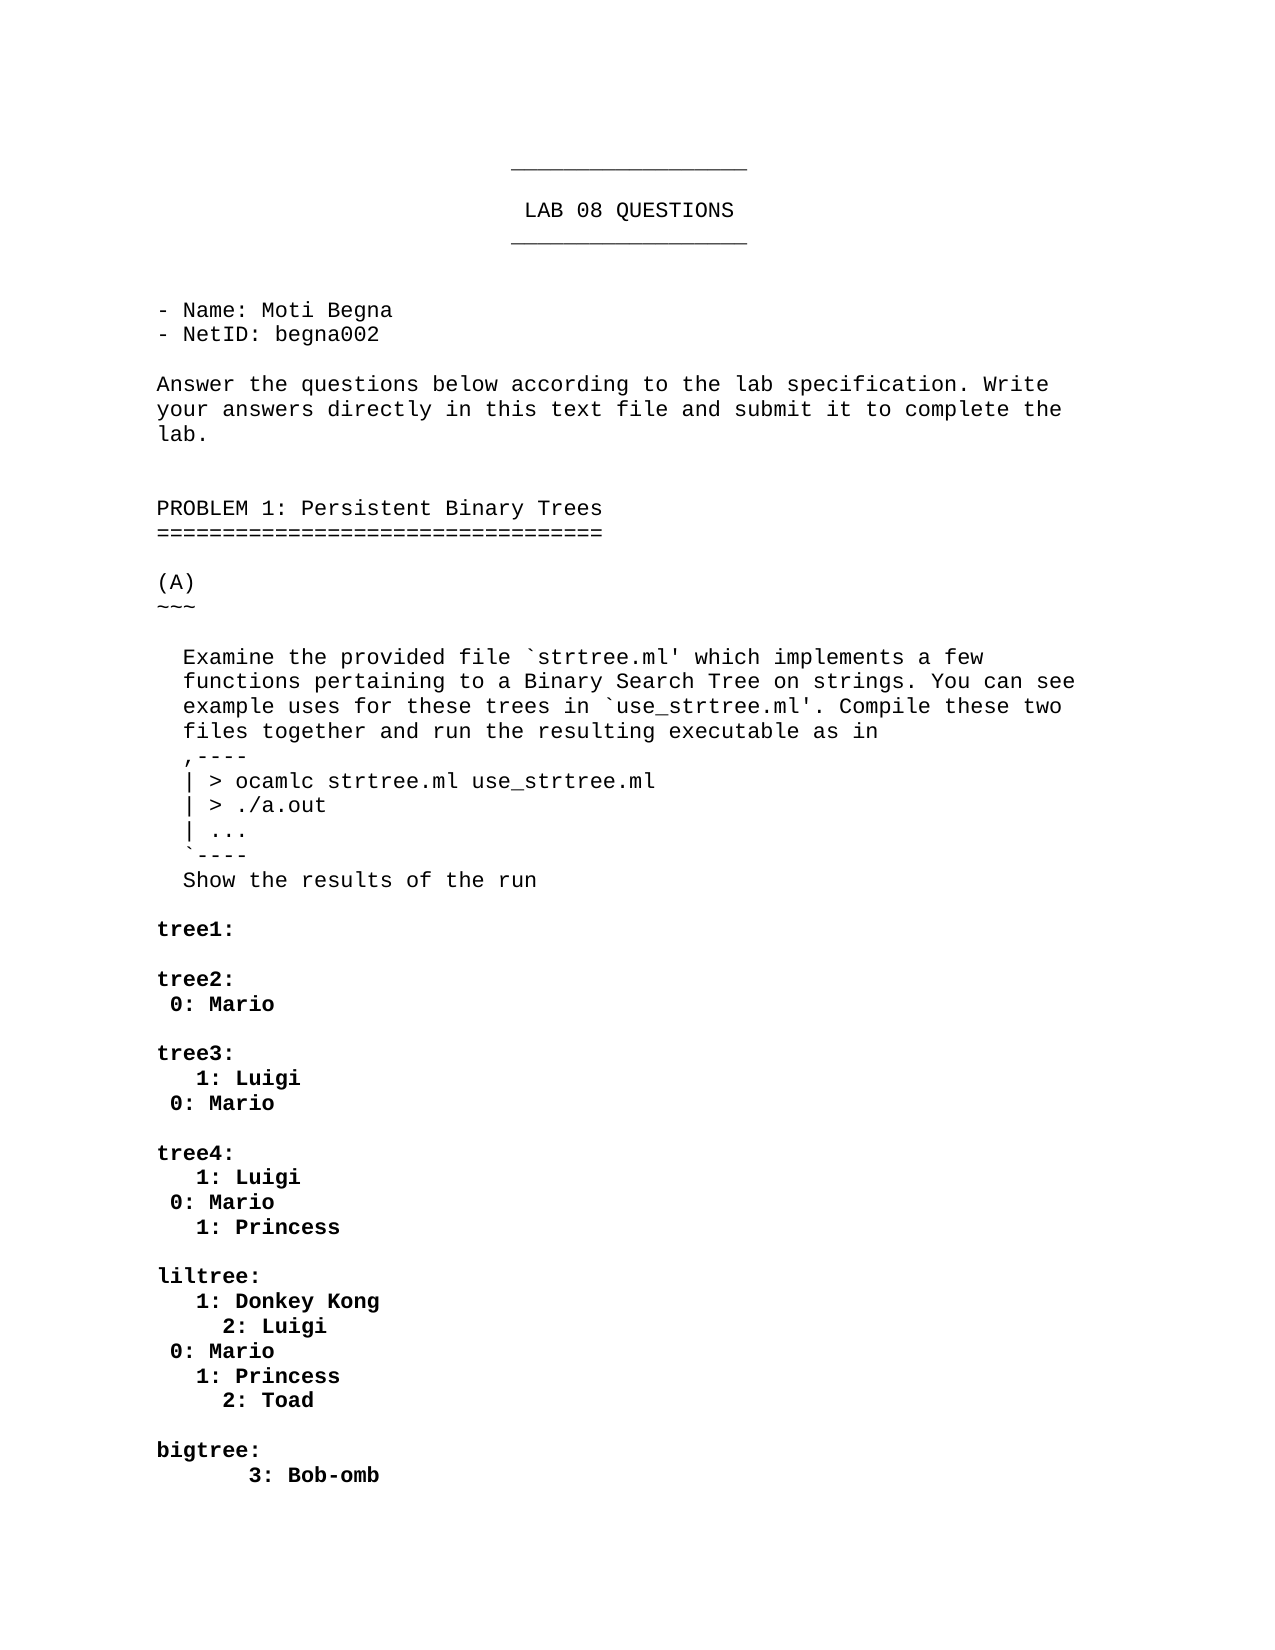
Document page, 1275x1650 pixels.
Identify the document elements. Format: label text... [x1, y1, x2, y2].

text example uses for these trees in `use_strtree.ml'. Compile these two [156, 695, 1118, 720]
text __________________ [156, 150, 1118, 175]
text liltree: [156, 1266, 1118, 1290]
text | > ocamlc strtree.ml use_strtree.ml [156, 770, 1118, 794]
text 2: Toad [156, 1389, 1118, 1414]
text ,---- [156, 745, 1118, 770]
text __________________ [156, 224, 1118, 249]
text functions pertaining to a Binary Search Tree on strings. You can see [156, 671, 1118, 695]
text 1: Luigi [156, 1067, 1118, 1092]
text | ... [156, 819, 1118, 844]
text bigtree: [156, 1439, 1118, 1464]
text - NetID: begna002 [156, 323, 1118, 348]
text 1: Princess [156, 1216, 1118, 1241]
text 0: Mario [156, 993, 1118, 1018]
text files together and run the resulting executable as in [156, 720, 1118, 745]
text 1: Princess [156, 1365, 1118, 1389]
text your answers directly in this text file and submit it to complete the [156, 398, 1118, 423]
text 0: Mario [156, 1191, 1118, 1216]
text `---- [156, 844, 1118, 869]
text tree4: [156, 1142, 1118, 1166]
text 1: Donkey Kong [156, 1290, 1118, 1315]
text LAB 08 QUESTIONS [156, 199, 1118, 224]
text Examine the provided file `strtree.ml' which implements a few [156, 646, 1118, 671]
text 3: Bob-omb [156, 1464, 1118, 1489]
text tree2: [156, 968, 1118, 993]
text 1: Luigi [156, 1166, 1118, 1191]
text Show the results of the run [156, 869, 1118, 894]
text | > ./a.out [156, 794, 1118, 819]
text PROBLEM 1: Persistent Binary Trees [156, 497, 1118, 522]
text ~~~ [156, 596, 1118, 621]
text 0: Mario [156, 1092, 1118, 1117]
text tree1: [156, 918, 1118, 943]
text tree3: [156, 1042, 1118, 1067]
text ================================== [156, 522, 1118, 547]
text Answer the questions below according to the lab specification. Write [156, 373, 1118, 398]
text lab. [156, 423, 1118, 447]
text 0: Mario [156, 1340, 1118, 1365]
text 2: Luigi [156, 1315, 1118, 1340]
text (A) [156, 571, 1118, 596]
text - Name: Moti Begna [156, 299, 1118, 323]
